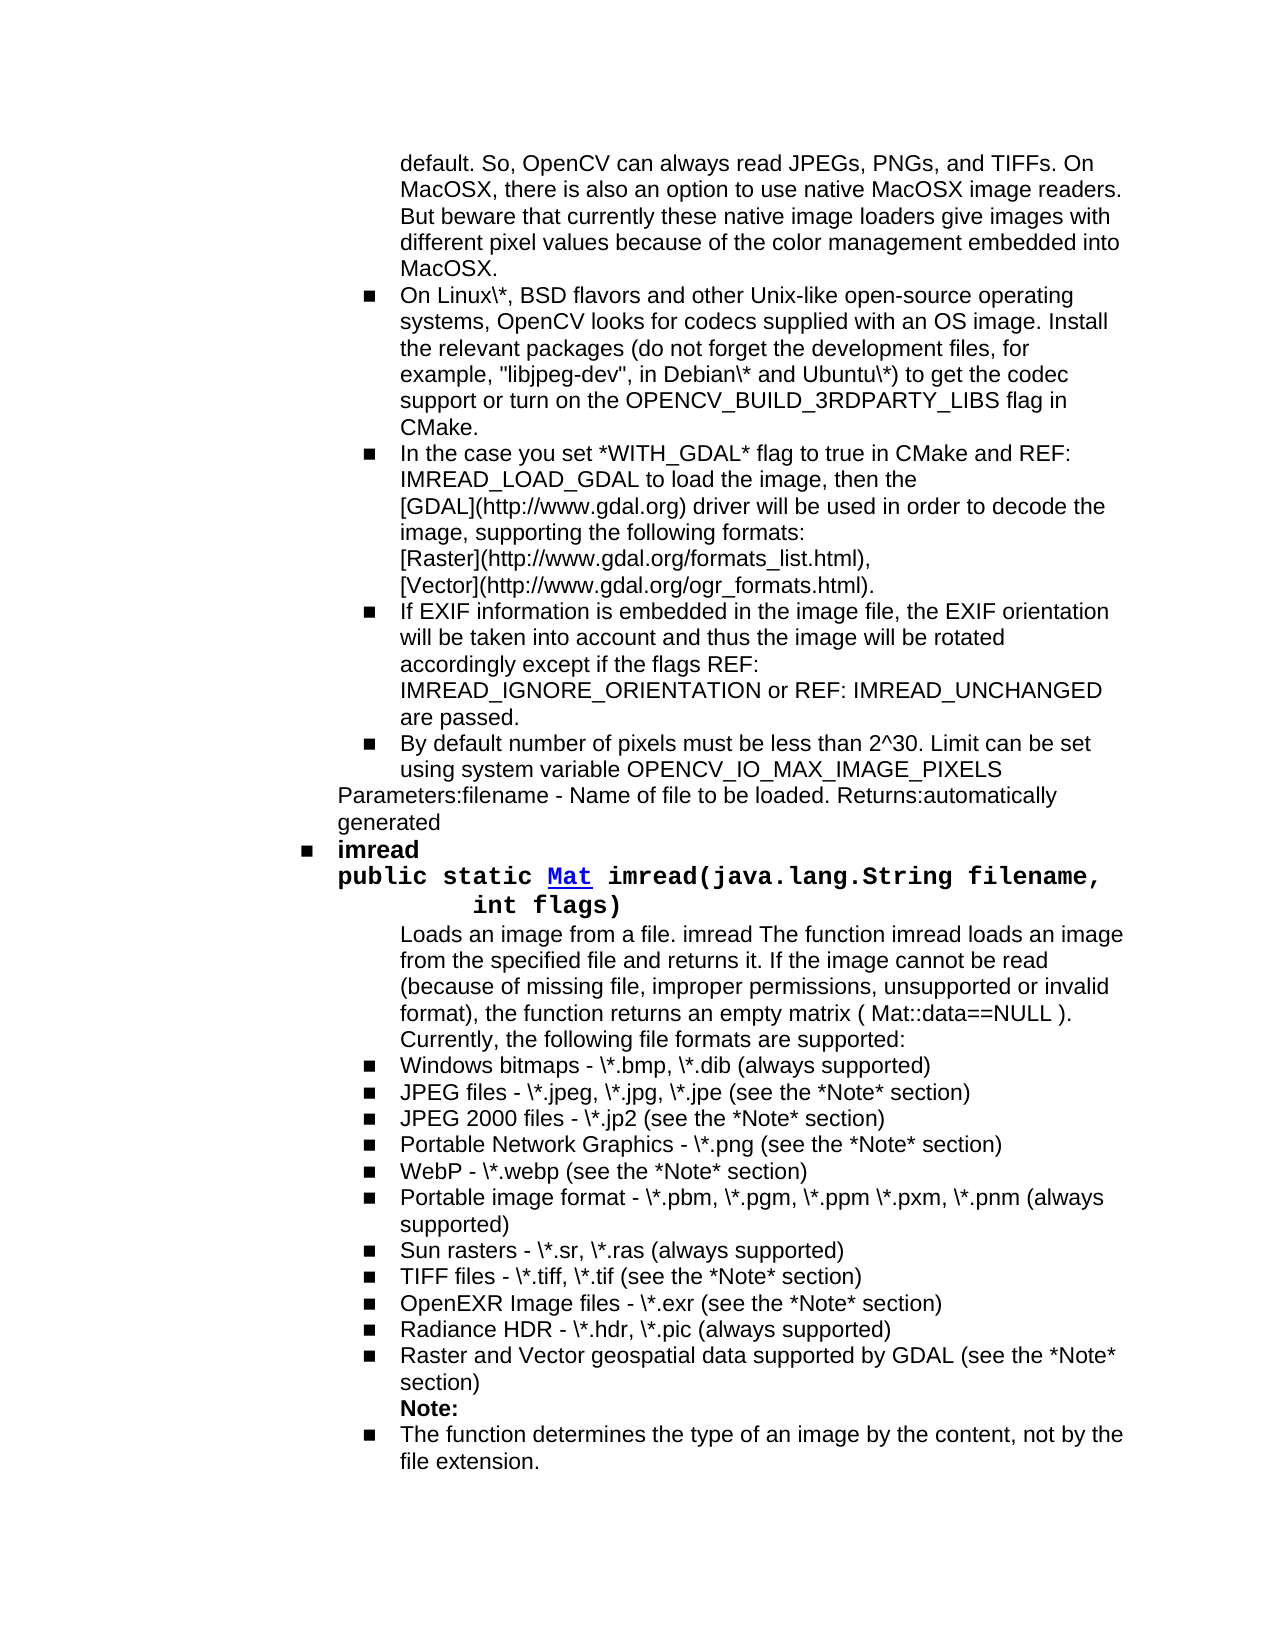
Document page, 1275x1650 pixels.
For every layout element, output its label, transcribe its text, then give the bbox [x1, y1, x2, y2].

list Sun rasters - \*.sr, \*.ras (always supported) [362, 1237, 1125, 1263]
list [362, 150, 1125, 282]
list Windows bitmaps - \*.bmp, \*.dib (always supported) [362, 1052, 1125, 1079]
list The function determines the type of an image by the content, not by the file extension. [362, 1421, 1125, 1474]
text Parameters:filename - Name of file to be loaded. Returns:automatically generated [337, 782, 1125, 835]
list On Linux\*, BSD flavors and other Unix-like open-source operating systems, OpenCV looks for codecs supplied with an OS image. Install the relevant packages (do not forget the development files, for example, "libjpeg-dev", in Debian\* and Ubuntu\*) to get the codec support or turn on the OPENCV_BUILD_3RDPARTY_LIBS flag in CMake. [362, 282, 1125, 440]
text Note: [400, 1395, 1125, 1421]
list OpenEXR Image files - \*.exr (see the *Note* section) [362, 1289, 1125, 1316]
list JPEG files - \*.jpeg, \*.jpg, \*.jpe (see the *Note* section) [362, 1079, 1125, 1105]
list TIFF files - \*.tiff, \*.tif (see the *Note* section) [362, 1263, 1125, 1289]
list JPEG 2000 files - \*.jp2 (see the *Note* section) [362, 1105, 1125, 1131]
list By default number of pixels must be less than 2^30. Limit can be set using system variable OPENCV_IO_MAX_IMAGE_PIXELS [362, 730, 1125, 782]
list Raster and Vector geospatial data supported by GDAL (see the *Note* section) [362, 1342, 1125, 1395]
subtitle imread public static Mat imread(java.lang.String filename, int flags) [300, 835, 1125, 921]
list In the case you set *WITH_GDAL* flag to true in CMake and REF: IMREAD_LOAD_GDAL to load the image, then the [GDAL](http://www.gdal.org) driver will be used in order to decode the image, supporting the following formats: [Raster](http://www.gdal.org/formats_list.html), [Vector](http://www.gdal.org/ogr_formats.html). [362, 440, 1125, 598]
list Portable image format - \*.pbm, \*.pgm, \*.ppm \*.pxm, \*.pnm (always supported) [362, 1184, 1125, 1237]
text Loads an image from a file. imread The function imread loads an image from the specified file and returns it. If the image cannot be read (because of missing file, improper permissions, unsupported or invalid format), the function returns an empty matrix ( Mat::data==NULL ). Currently, the following file formats are supported: [400, 921, 1125, 1052]
list If EXIF information is embedded in the image file, the EXIF orientation will be taken into account and thus the image will be rotated accordingly except if the flags REF: IMREAD_IGNORE_ORIENTATION or REF: IMREAD_UNCHANGED are passed. [362, 598, 1125, 730]
list WebP - \*.webp (see the *Note* section) [362, 1158, 1125, 1184]
list Radiance HDR - \*.hdr, \*.pic (always supported) [362, 1316, 1125, 1342]
list Portable Network Graphics - \*.png (see the *Note* section) [362, 1131, 1125, 1158]
